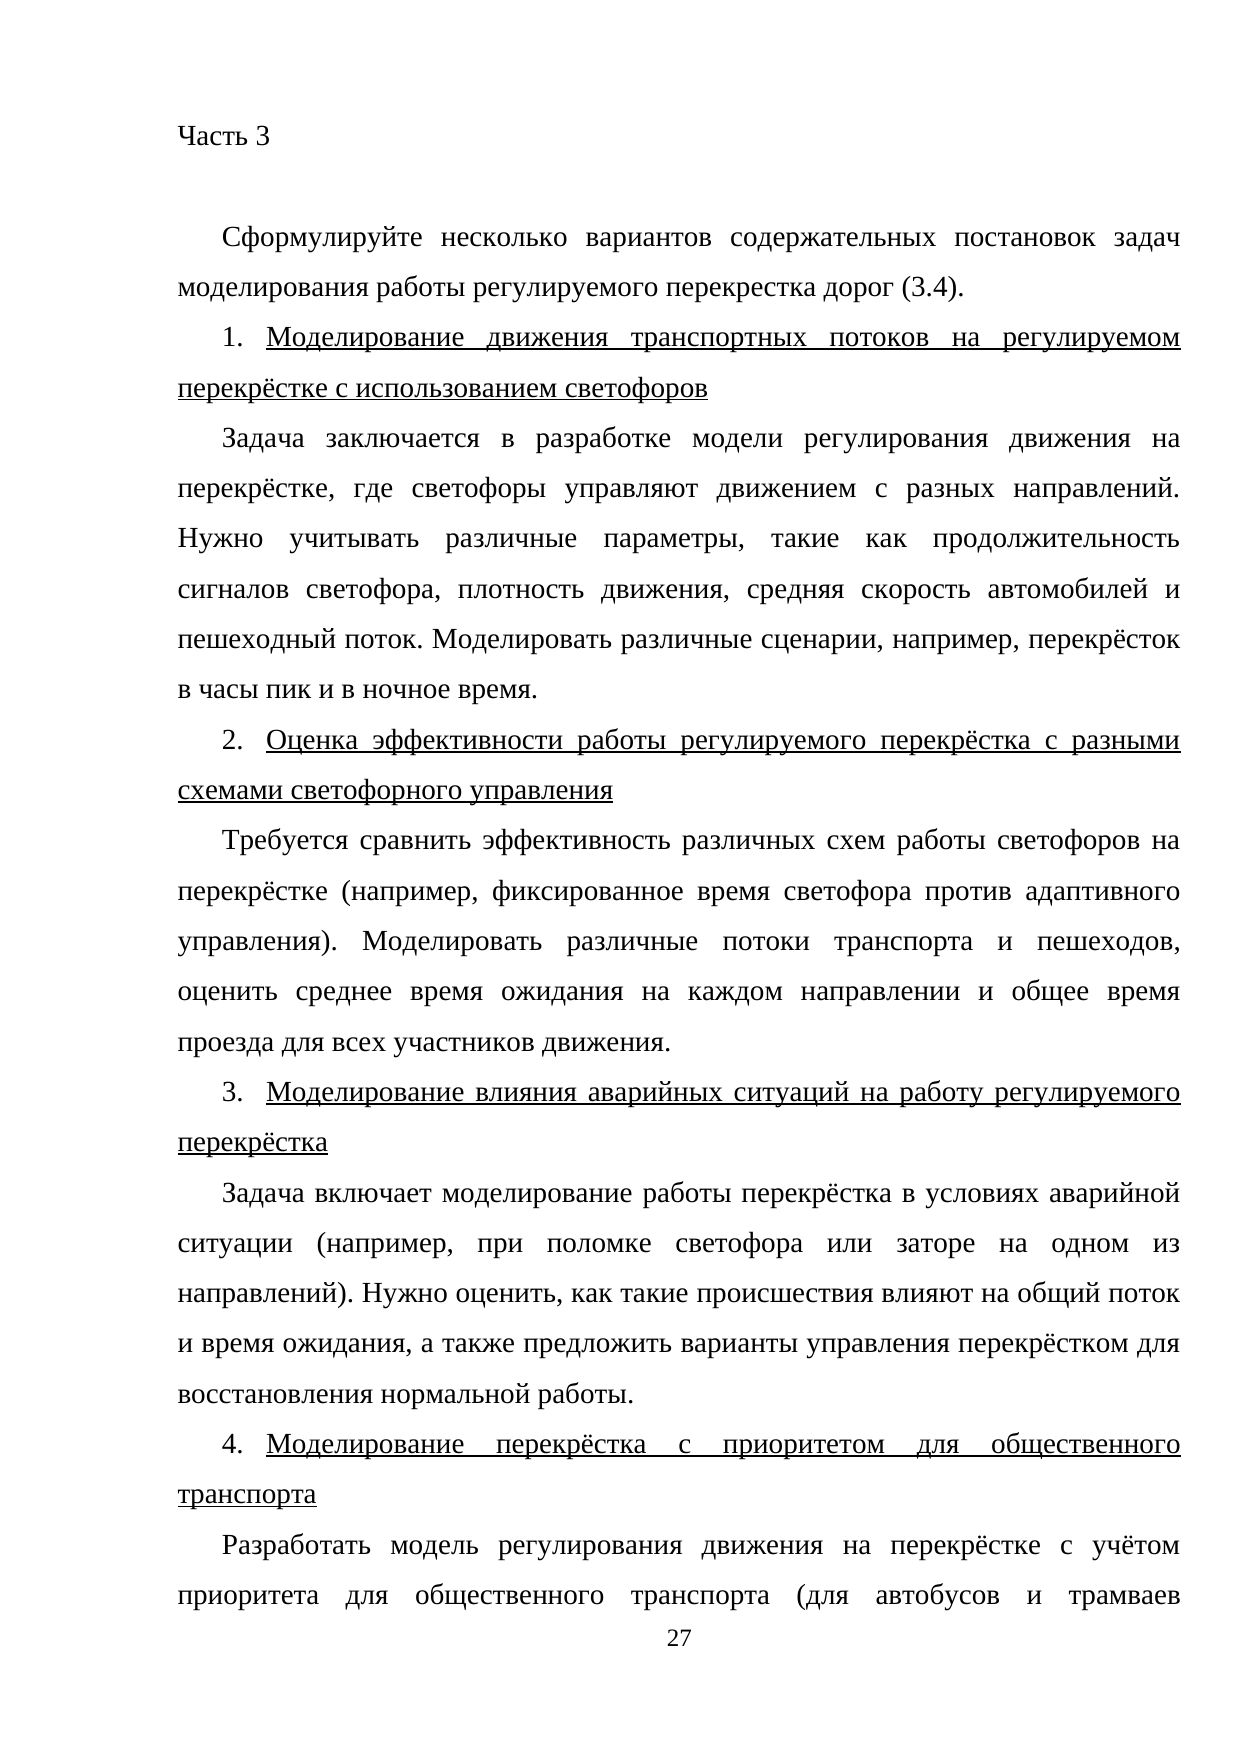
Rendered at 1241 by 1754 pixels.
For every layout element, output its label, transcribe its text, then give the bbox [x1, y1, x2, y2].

text Часть 3 [177, 118, 1181, 152]
list Моделирование движения транспортных потоков на регулируемом перекрёстке с использованием светофоров [177, 319, 1181, 403]
list Требуется сравнить эффективность различных схем работы светофоров на перекрёстке (например, фиксированное время светофора против адаптивного управления). Моделировать различные потоки транспорта и пешеходов, оценить среднее время ожидания на каждом направлении и общее время проезда для всех участников движения. [177, 822, 1181, 1057]
list Моделирование влияния аварийных ситуаций на работу регулируемого перекрёстка [177, 1074, 1181, 1158]
list Задача включает моделирование работы перекрёстка в условиях аварийной ситуации (например, при поломке светофора или заторе на одном из направлений). Нужно оценить, как такие происшествия влияют на общий поток и время ожидания, а также предложить варианты управления перекрёстком для восстановления нормальной работы. [177, 1175, 1181, 1409]
list Моделирование перекрёстка с приоритетом для общественного транспорта [177, 1426, 1181, 1510]
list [177, 1527, 1181, 1611]
text Сформулируйте несколько вариантов содержательных постановок задач моделирования работы регулируемого перекрестка дорог (3.4). [177, 219, 1181, 303]
list Оценка эффективности работы регулируемого перекрёстка с разными схемами светофорного управления [177, 722, 1181, 806]
list Задача заключается в разработке модели регулирования движения на перекрёстке, где светофоры управляют движением с разных направлений. Нужно учитывать различные параметры, такие как продолжительность сигналов светофора, плотность движения, средняя скорость автомобилей и пешеходный поток. Моделировать различные сценарии, например, перекрёсток в часы пик и в ночное время. [177, 420, 1181, 705]
